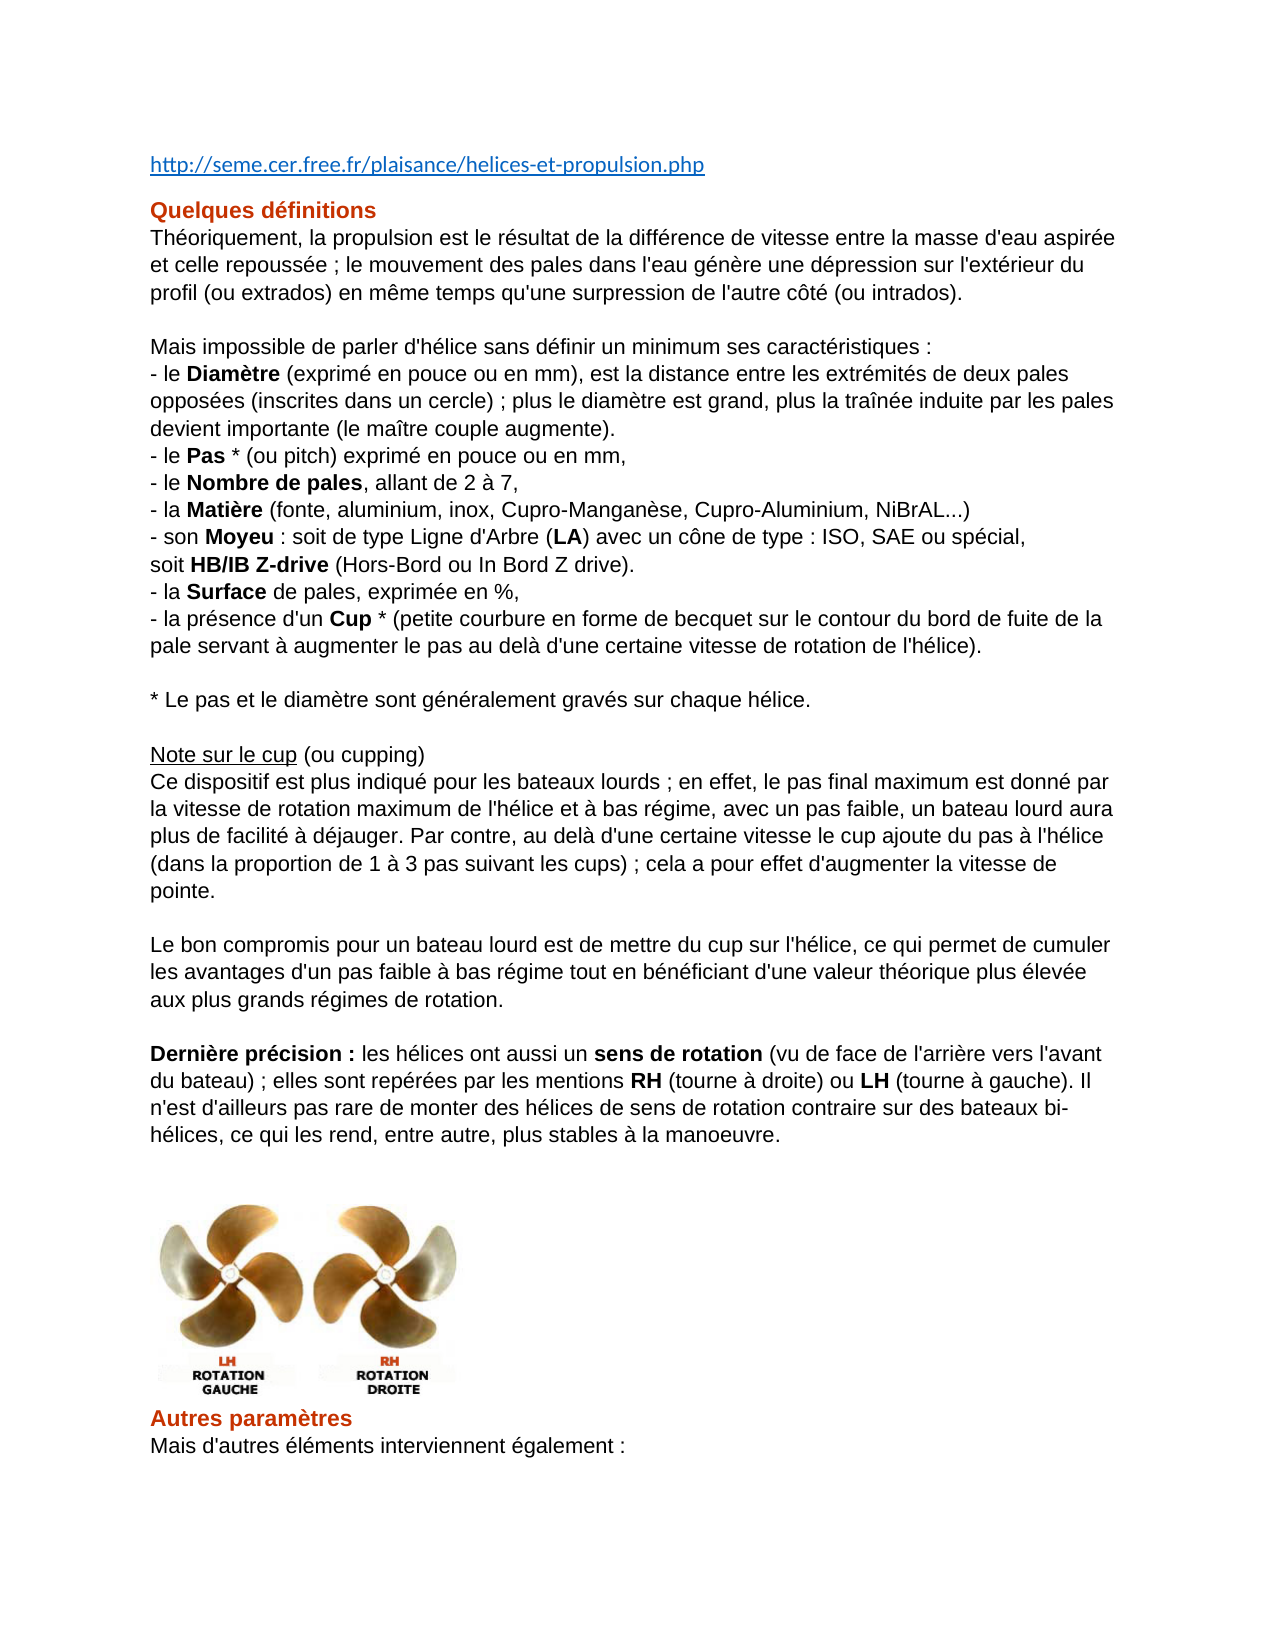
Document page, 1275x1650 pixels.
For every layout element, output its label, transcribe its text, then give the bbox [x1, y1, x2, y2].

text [150, 197, 1125, 1486]
picture [150, 1204, 466, 1403]
text http://seme.cer.free.fr/plaisance/helices-et-propulsion.php [150, 150, 1125, 178]
